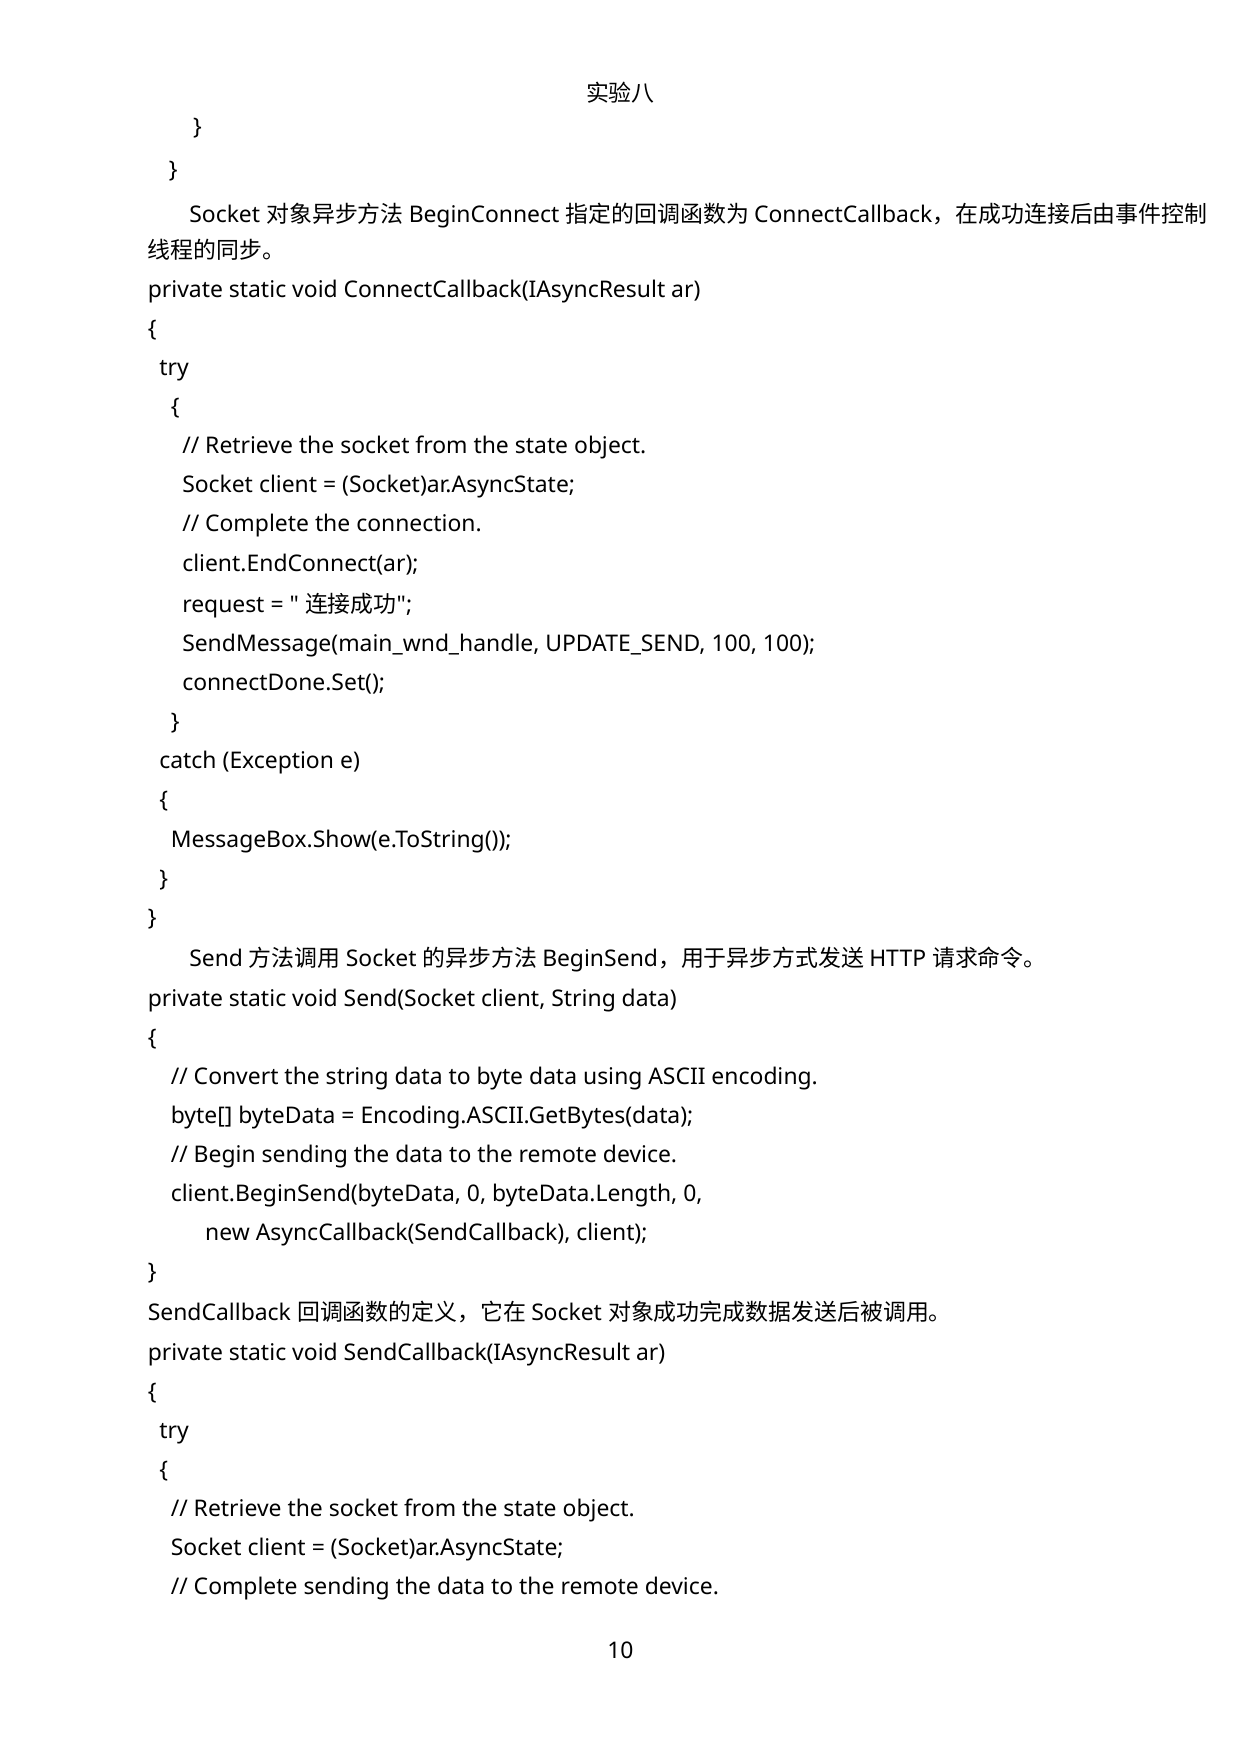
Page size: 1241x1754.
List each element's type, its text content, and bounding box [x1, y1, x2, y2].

text // Complete sending the data to the remote device. [148, 1570, 1216, 1601]
text // Begin sending the data to the remote device. [159, 1138, 1216, 1169]
text } [169, 153, 1216, 184]
text Socket 对象异步方法 BeginConnect 指定的回调函数为 ConnectCallback，在成功连接后由事件控制线程的同步。 [148, 196, 1216, 265]
text { [148, 312, 1216, 343]
text private static void Send(Socket client, String data) [148, 981, 1216, 1013]
text byte[] byteData = Encoding.ASCII.GetBytes(data); [159, 1099, 1216, 1130]
text } [148, 862, 1216, 893]
text connectDone.Set(); [148, 666, 1216, 697]
text private static void ConnectCallback(IAsyncResult ar) [148, 273, 1216, 304]
text } [148, 705, 1216, 737]
text try [148, 351, 1216, 382]
text private static void SendCallback(IAsyncResult ar) [148, 1336, 1216, 1367]
text { [148, 1453, 1216, 1484]
text Send 方法调用 Socket 的异步方法 BeginSend，用于异步方式发送 HTTP 请求命令。 [189, 940, 1111, 973]
text MessageBox.Show(e.ToString()); [148, 822, 1216, 854]
text { [148, 783, 1216, 815]
text { [148, 1021, 1216, 1052]
text // Retrieve the socket from the state object. [148, 1492, 1216, 1523]
text } [148, 1255, 1216, 1286]
text Socket client = (Socket)ar.AsyncState; [148, 468, 1216, 499]
text // Complete the connection. [148, 507, 1216, 539]
text SendMessage(main_wnd_handle, UPDATE_SEND, 100, 100); [148, 627, 1216, 658]
text // Convert the string data to byte data using ASCII encoding. [148, 1059, 1216, 1091]
text SendCallback 回调函数的定义，它在 Socket 对象成功完成数据发送后被调用。 [148, 1294, 1216, 1327]
text { [148, 1375, 1216, 1406]
text client.BeginSend(byteData, 0, byteData.Length, 0, [159, 1177, 1216, 1208]
text } [193, 110, 1216, 142]
text request = " 连接成功"; [148, 586, 1216, 619]
text { [148, 390, 1216, 421]
text // Retrieve the socket from the state object. [148, 429, 1216, 461]
text client.EndConnect(ar); [148, 546, 1216, 578]
text catch (Exception e) [148, 744, 1216, 776]
text new AsyncCallback(SendCallback), client); [148, 1216, 1216, 1247]
text Socket client = (Socket)ar.AsyncState; [148, 1531, 1216, 1562]
text try [148, 1414, 1216, 1445]
text } [148, 901, 1216, 932]
